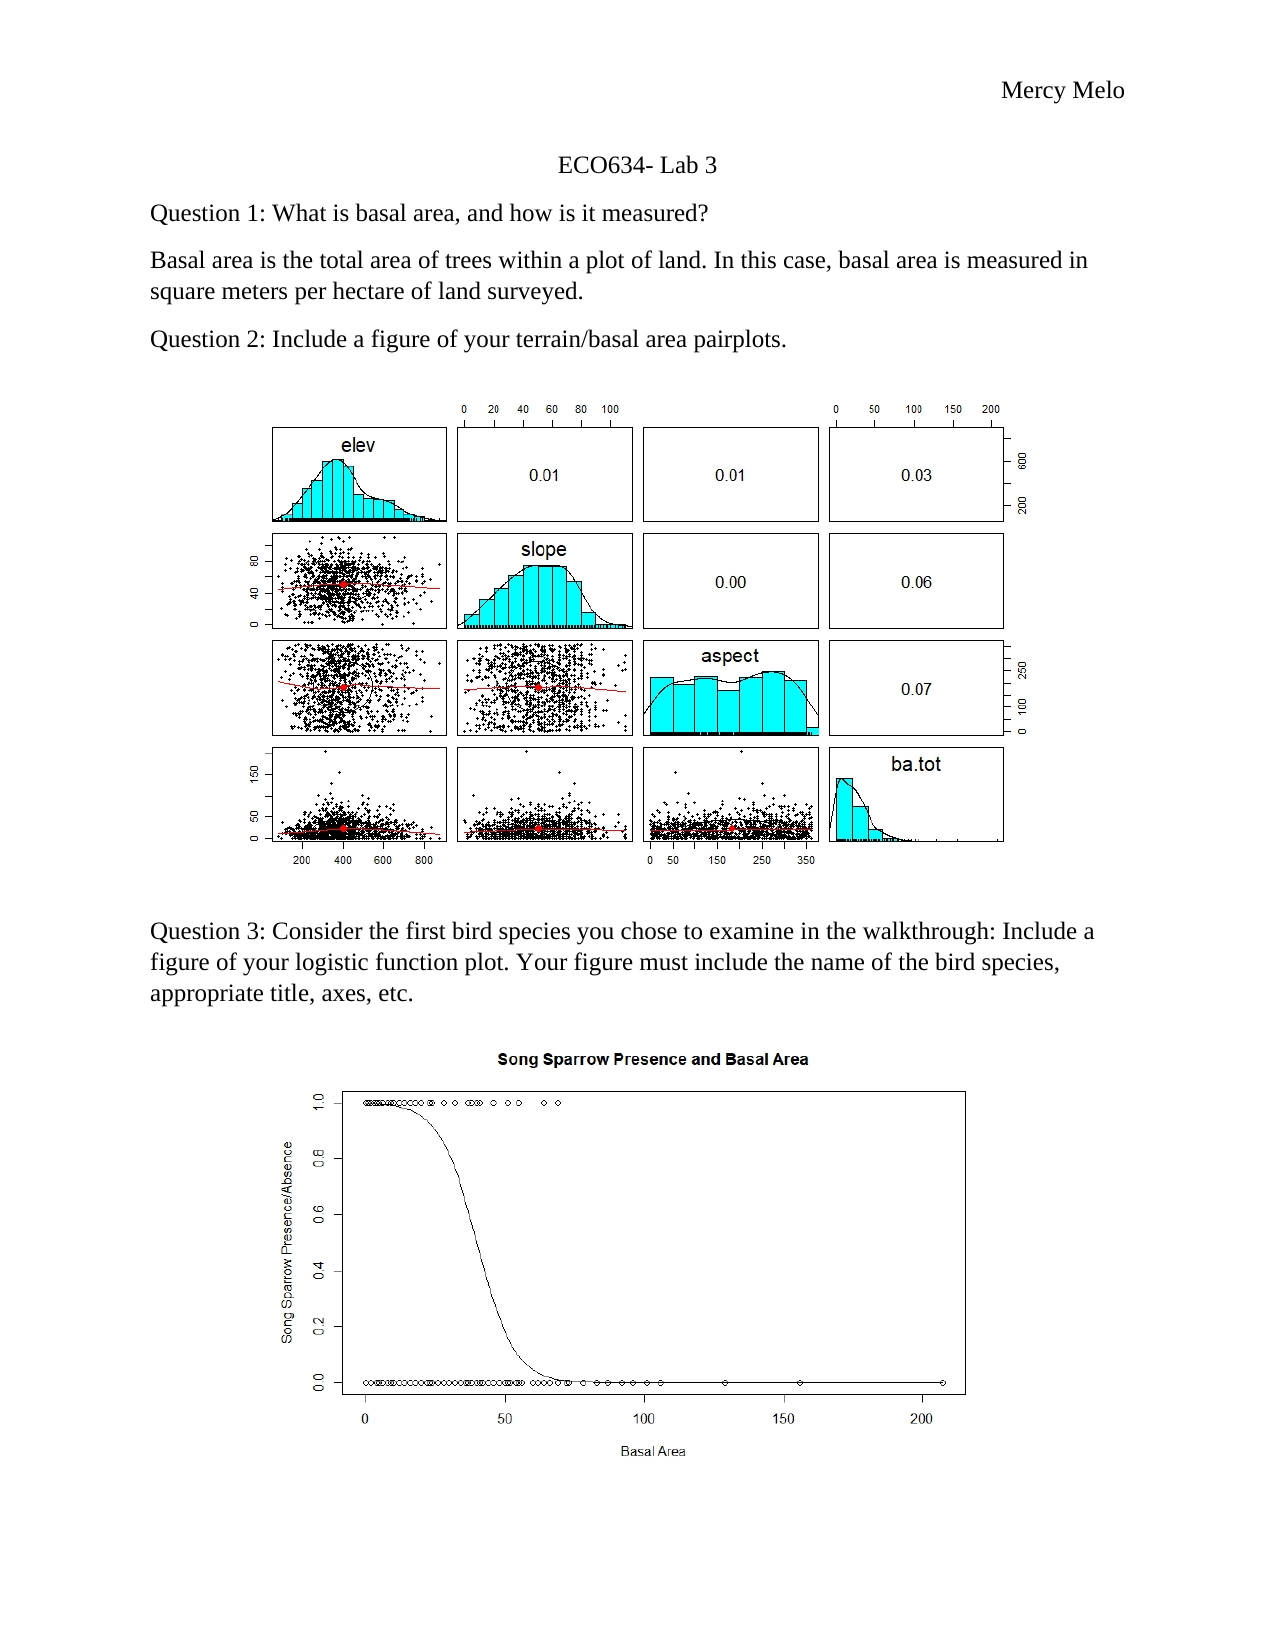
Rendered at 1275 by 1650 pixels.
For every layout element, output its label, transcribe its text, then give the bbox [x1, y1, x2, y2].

text Question 2: Include a figure of your terrain/basal area pairplots. [150, 324, 1125, 353]
text Question 3: Consider the first bird species you chose to examine in the walkthrough: Include a figure of your logistic function plot. Your figure must include the name of the bird species, appropriate title, axes, etc. [150, 916, 1125, 1007]
text Basal area is the total area of trees within a plot of land. In this case, basal area is measured in square meters per hectare of land surveyed. [150, 245, 1125, 305]
text ECO634- Lab 3 [150, 150, 1125, 179]
picture [216, 371, 1059, 897]
text Question 1: What is basal area, and how is it measured? [150, 198, 1125, 226]
picture [276, 1025, 999, 1476]
